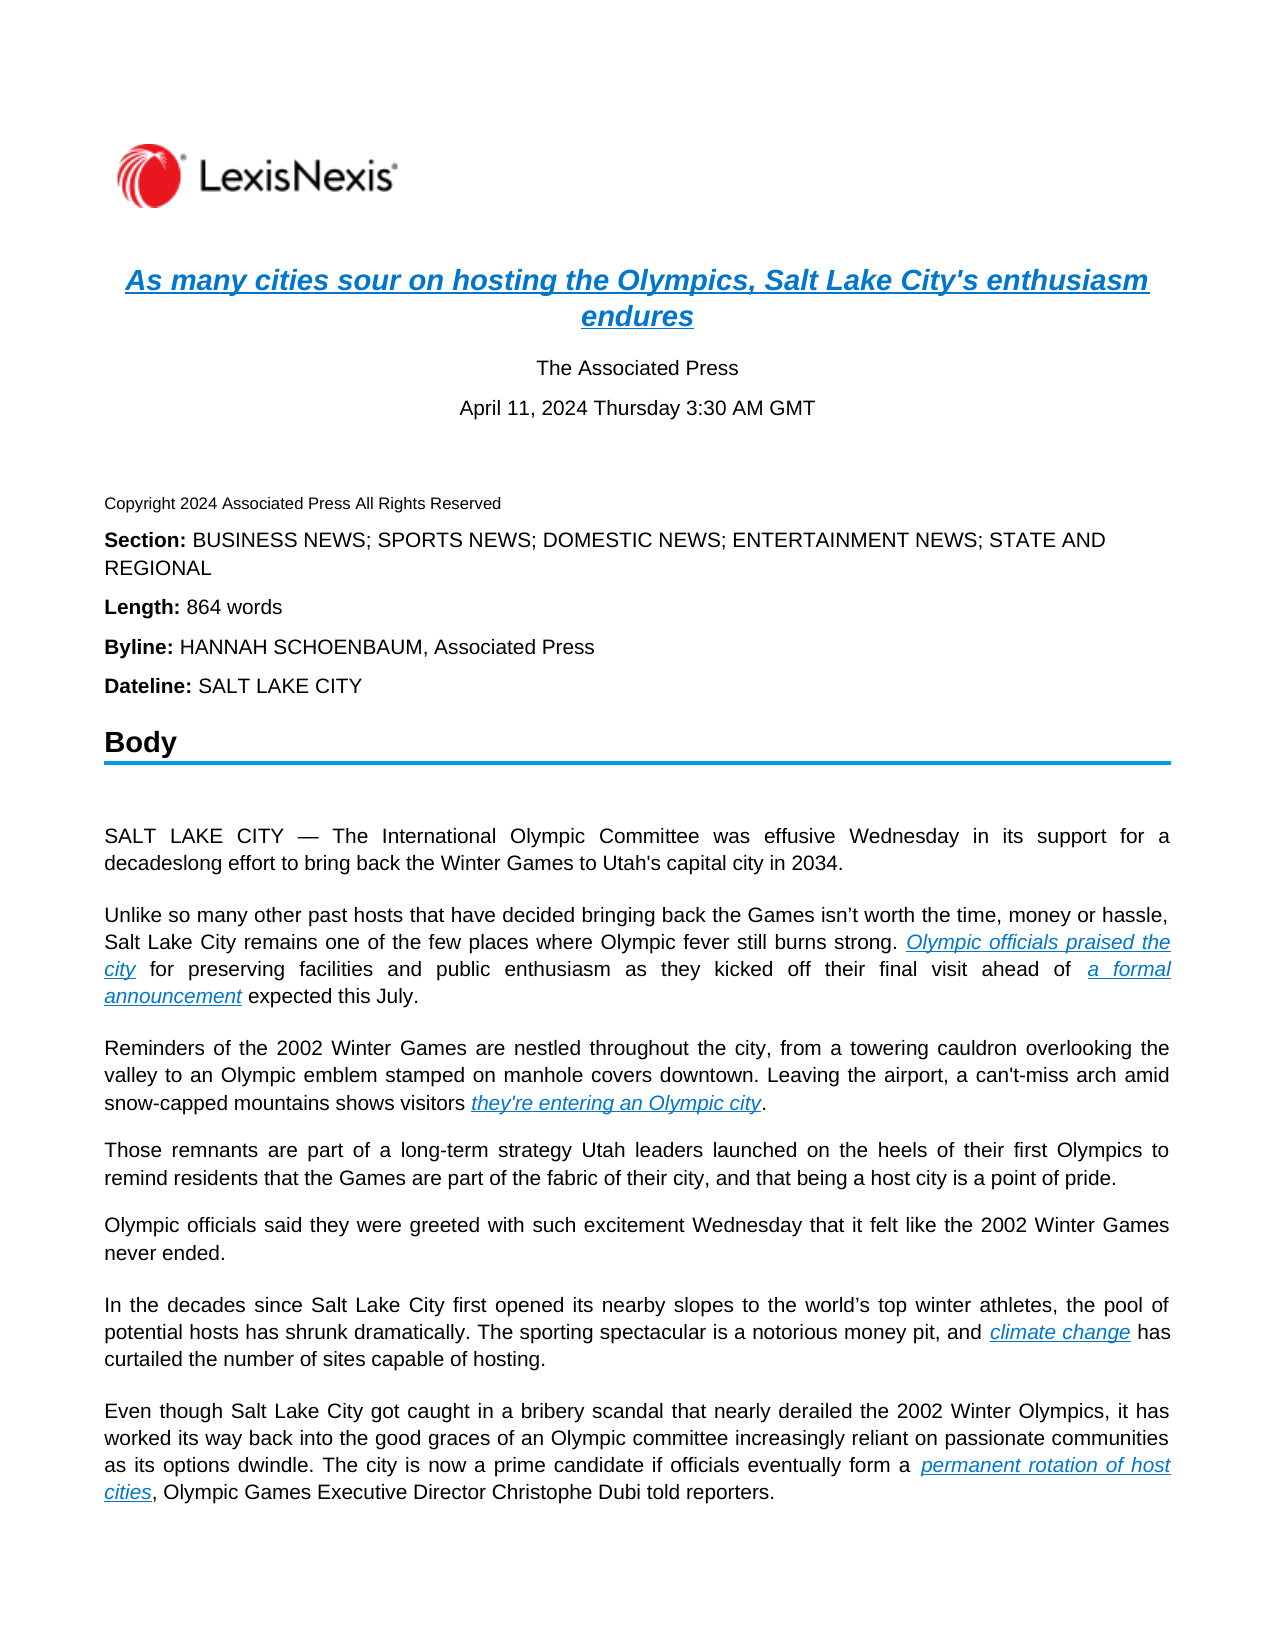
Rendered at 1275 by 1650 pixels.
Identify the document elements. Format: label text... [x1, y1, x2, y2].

text Copyright 2024 Associated Press All Rights Reserved [104, 461, 1171, 513]
text Length: 864 words [104, 592, 1171, 619]
text Unlike so many other past hosts that have decided bringing back the Games isn’t worth the time, money or hassle, Salt Lake City remains one of the few places where Olympic fever still burns strong. Olympic officials praised the city for preserving facilities and public enthusiasm as they kicked off their final visit ahead of a formal announcement expected this July. [104, 900, 1171, 1008]
text Dateline: SALT LAKE CITY [104, 671, 1171, 698]
text Section: BUSINESS NEWS; SPORTS NEWS; DOMESTIC NEWS; ENTERTAINMENT NEWS; STATE AND REGIONAL [104, 525, 1171, 579]
text Byline: HANNAH SCHOENBAUM, Associated Press [104, 631, 1171, 658]
picture [104, 144, 412, 208]
text Body [104, 723, 1171, 758]
text Those remnants are part of a long-term strategy Utah leaders launched on the heels of their first Olympics to remind residents that the Games are part of the fabric of their city, and that being a host city is a point of pride. [104, 1135, 1171, 1189]
text In the decades since Salt Lake City first opened its nearby slopes to the world’s top winter athletes, the pool of potential hosts has shrunk dramatically. The sporting spectacular is a notorious money pit, and climate change has curtailed the number of sites capable of hosting. [104, 1289, 1171, 1371]
text April 11, 2024 Thursday 3:30 AM GMT [104, 393, 1171, 420]
text Olympic officials said they were greeted with such excitement Wednesday that it felt like the 2002 Winter Games never ended. [104, 1210, 1171, 1264]
subtitle As many cities sour on hosting the Olympics, Salt Lake City's enthusiasm endures [104, 261, 1171, 332]
text Reminders of the 2002 Winter Games are nestled throughout the city, from a towering cauldron overlooking the valley to an Olympic emblem stamped on manhole covers downtown. Leaving the airport, a can't-miss arch amid snow-capped mountains shows visitors they're entering an Olympic city. [104, 1033, 1171, 1114]
text The Associated Press [104, 353, 1171, 380]
text SALT LAKE CITY — The International Olympic Committee was effusive Wednesday in its support for a decadeslong effort to bring back the Winter Games to Utah's capital city in 2034. [104, 821, 1171, 875]
text Even though Salt Lake City got caught in a bribery scandal that nearly derailed the 2002 Winter Olympics, it has worked its way back into the good graces of an Olympic committee increasingly reliant on passionate communities as its options dwindle. The city is now a prime candidate if officials eventually form a permanent rotation of host cities, Olympic Games Executive Director Christophe Dubi told reporters. [104, 1396, 1171, 1504]
